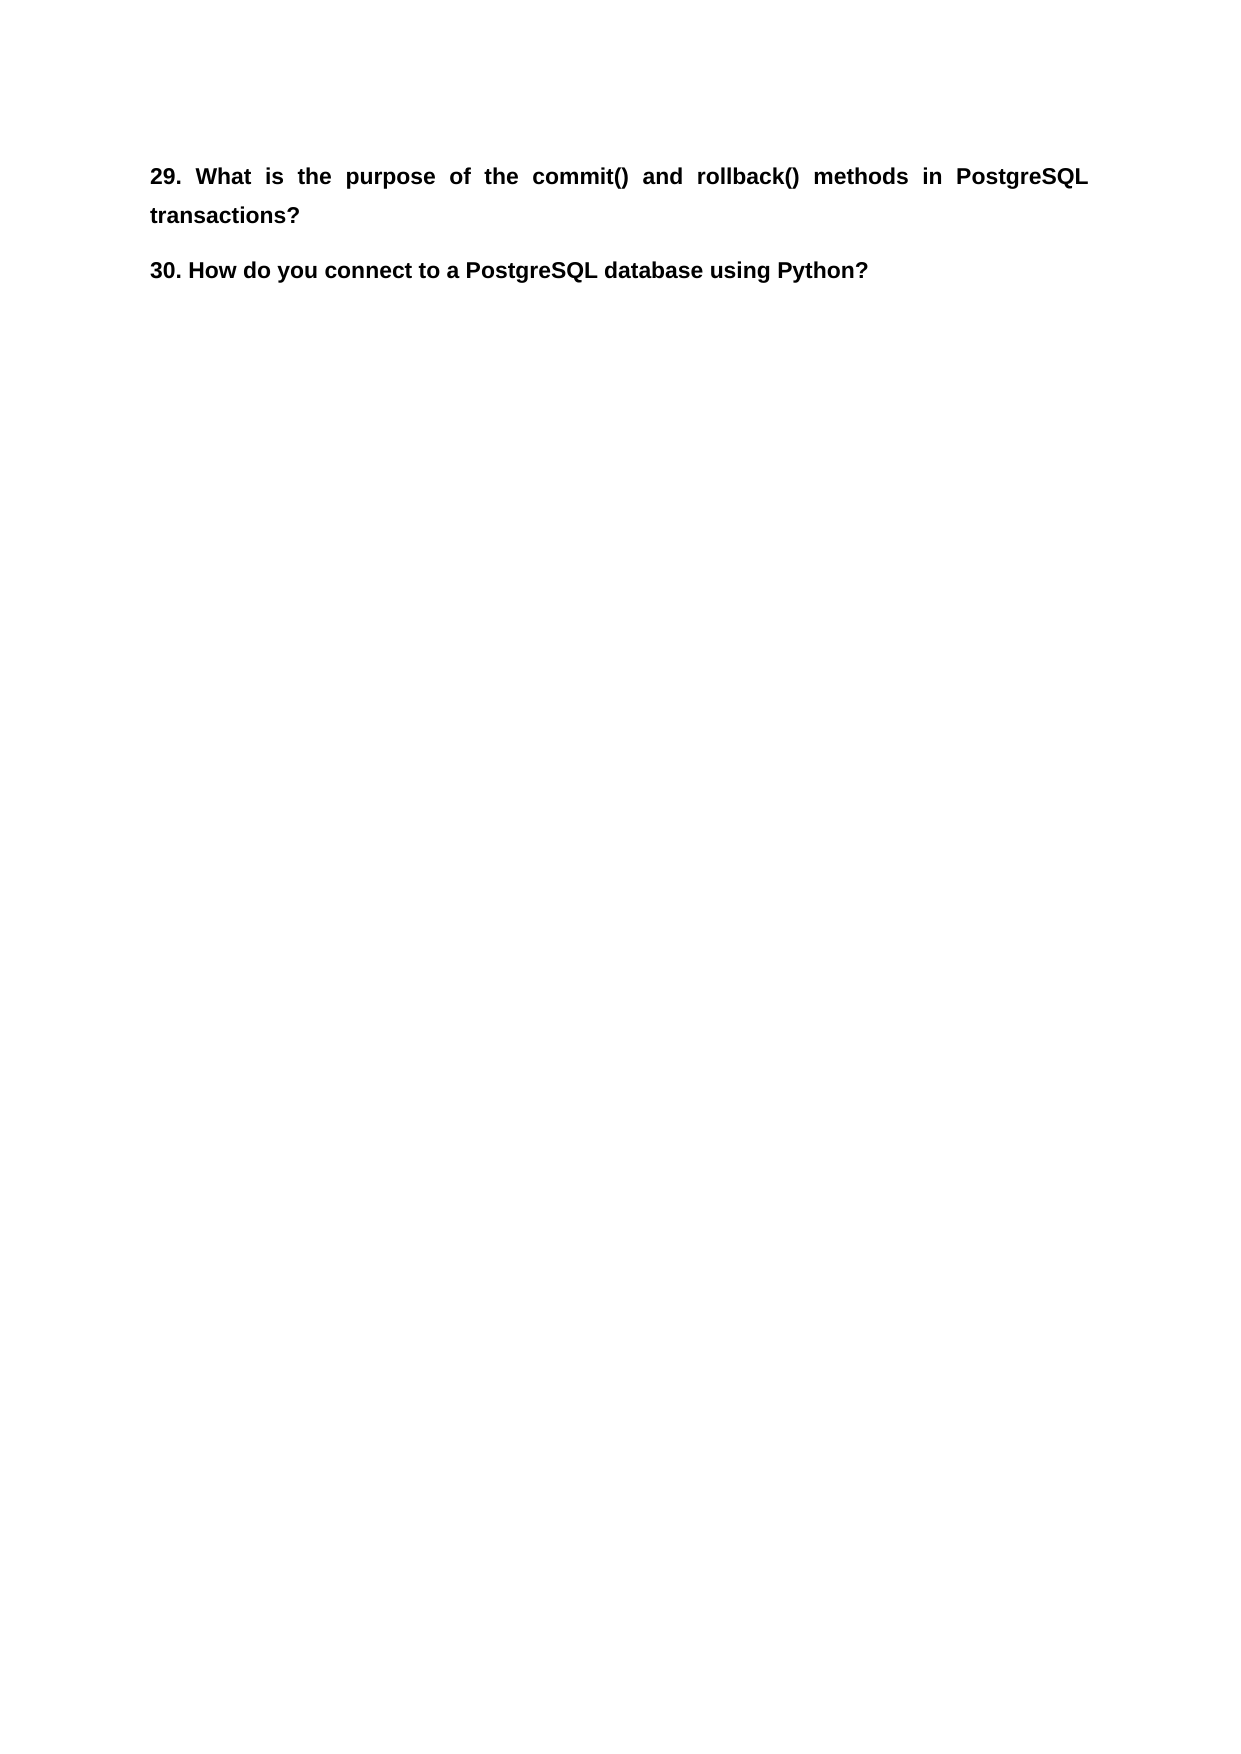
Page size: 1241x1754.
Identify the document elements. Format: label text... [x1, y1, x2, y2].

text 30. How do you connect to a PostgreSQL database using Python? [150, 245, 1090, 284]
text 29. What is the purpose of the commit() and rollback() methods in PostgreSQL transactions? [150, 150, 1090, 228]
